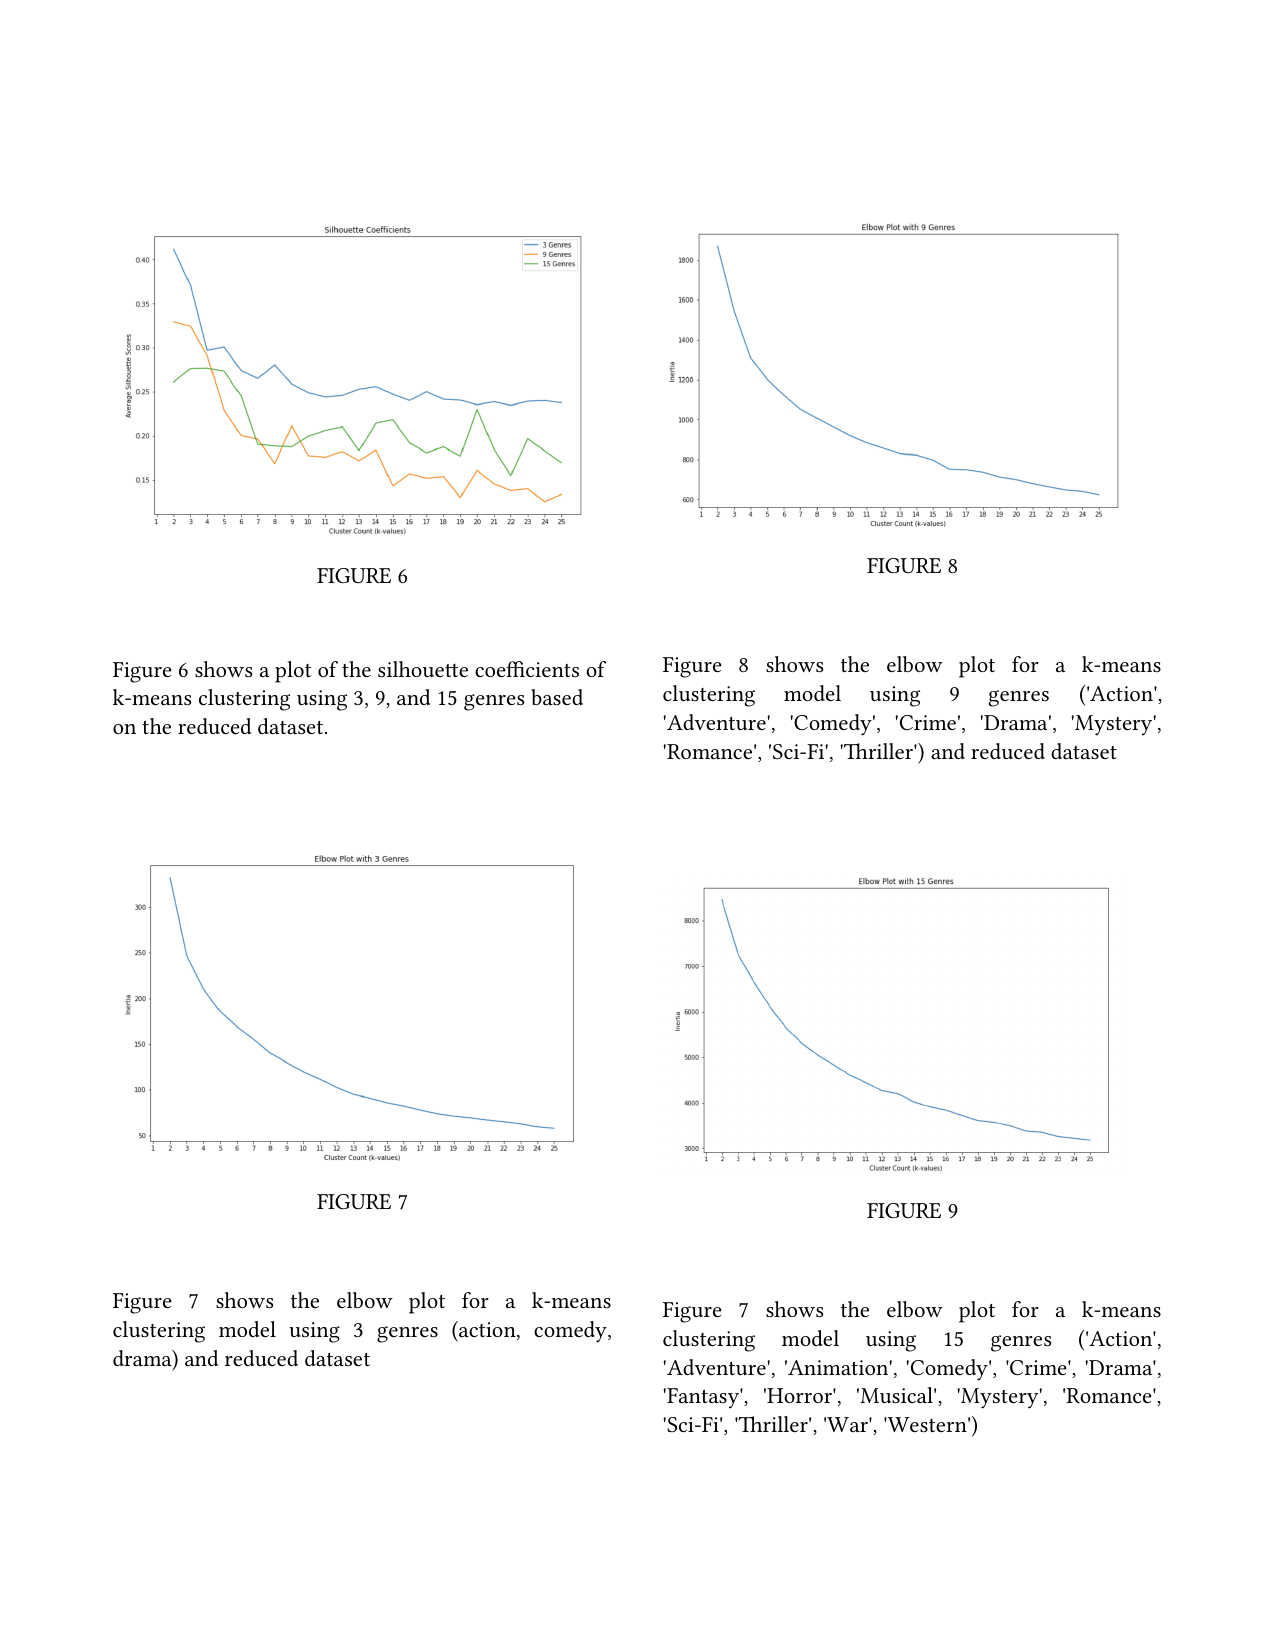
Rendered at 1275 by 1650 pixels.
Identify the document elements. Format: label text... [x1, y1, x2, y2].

text FIGURE 7 [112, 1189, 612, 1215]
picture [112, 223, 588, 540]
picture [662, 223, 1127, 531]
text FIGURE 6 [112, 563, 612, 589]
text FIGURE 8 [662, 553, 1162, 579]
picture [662, 876, 1122, 1176]
text Figure 6 shows a plot of the silhouette coefficients of k-means clustering using 3, 9, and 15 genres based on the reduced dataset. [112, 656, 612, 740]
text Figure 7 shows the elbow plot for a k-means clustering model using 15 genres ('Action', 'Adventure', 'Animation', 'Comedy', 'Crime', 'Drama', 'Fantasy', 'Horror', 'Musical', 'Mystery', 'Romance', 'Sci-Fi', 'Thriller', 'War', 'Western') [662, 1297, 1162, 1438]
picture [112, 852, 590, 1167]
text FIGURE 9 [662, 1198, 1162, 1224]
text Figure 7 shows the elbow plot for a k-means clustering model using 3 genres (action, comedy, drama) and reduced dataset [112, 1288, 612, 1372]
text Figure 8 shows the elbow plot for a k-means clustering model using 9 genres ('Action', 'Adventure', 'Comedy', 'Crime', 'Drama', 'Mystery', 'Romance', 'Sci-Fi', 'Thriller') and reduced dataset [662, 652, 1162, 765]
